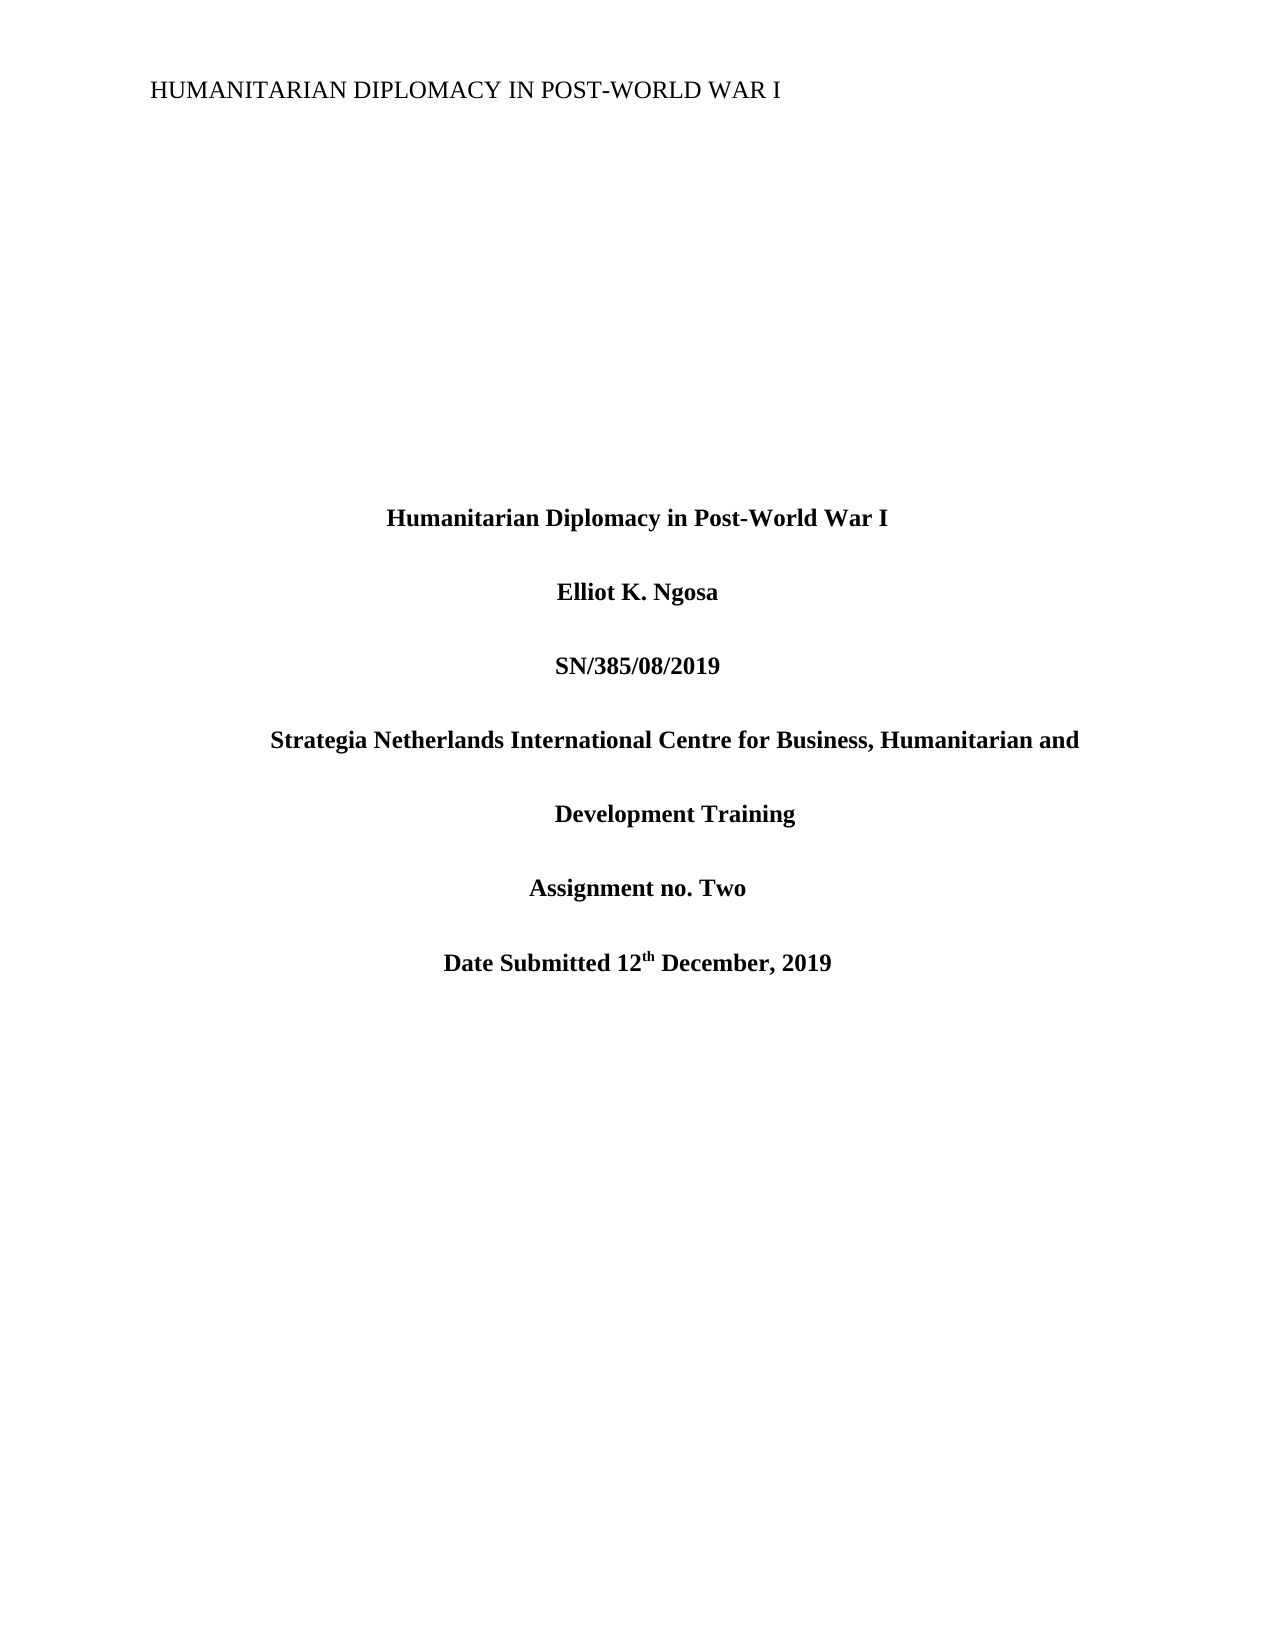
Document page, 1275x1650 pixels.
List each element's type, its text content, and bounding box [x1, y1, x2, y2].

text Humanitarian Diplomacy in Post-World War I [150, 503, 1125, 531]
text Development Training [225, 799, 1125, 828]
text Assignment no. Two [150, 873, 1125, 902]
text SN/385/08/2019 [150, 651, 1125, 680]
text Elliot K. Ngosa [150, 577, 1125, 606]
text Strategia Netherlands International Centre for Business, Humanitarian and [225, 725, 1125, 754]
text Date Submitted 12th December, 2019 [150, 948, 1125, 976]
